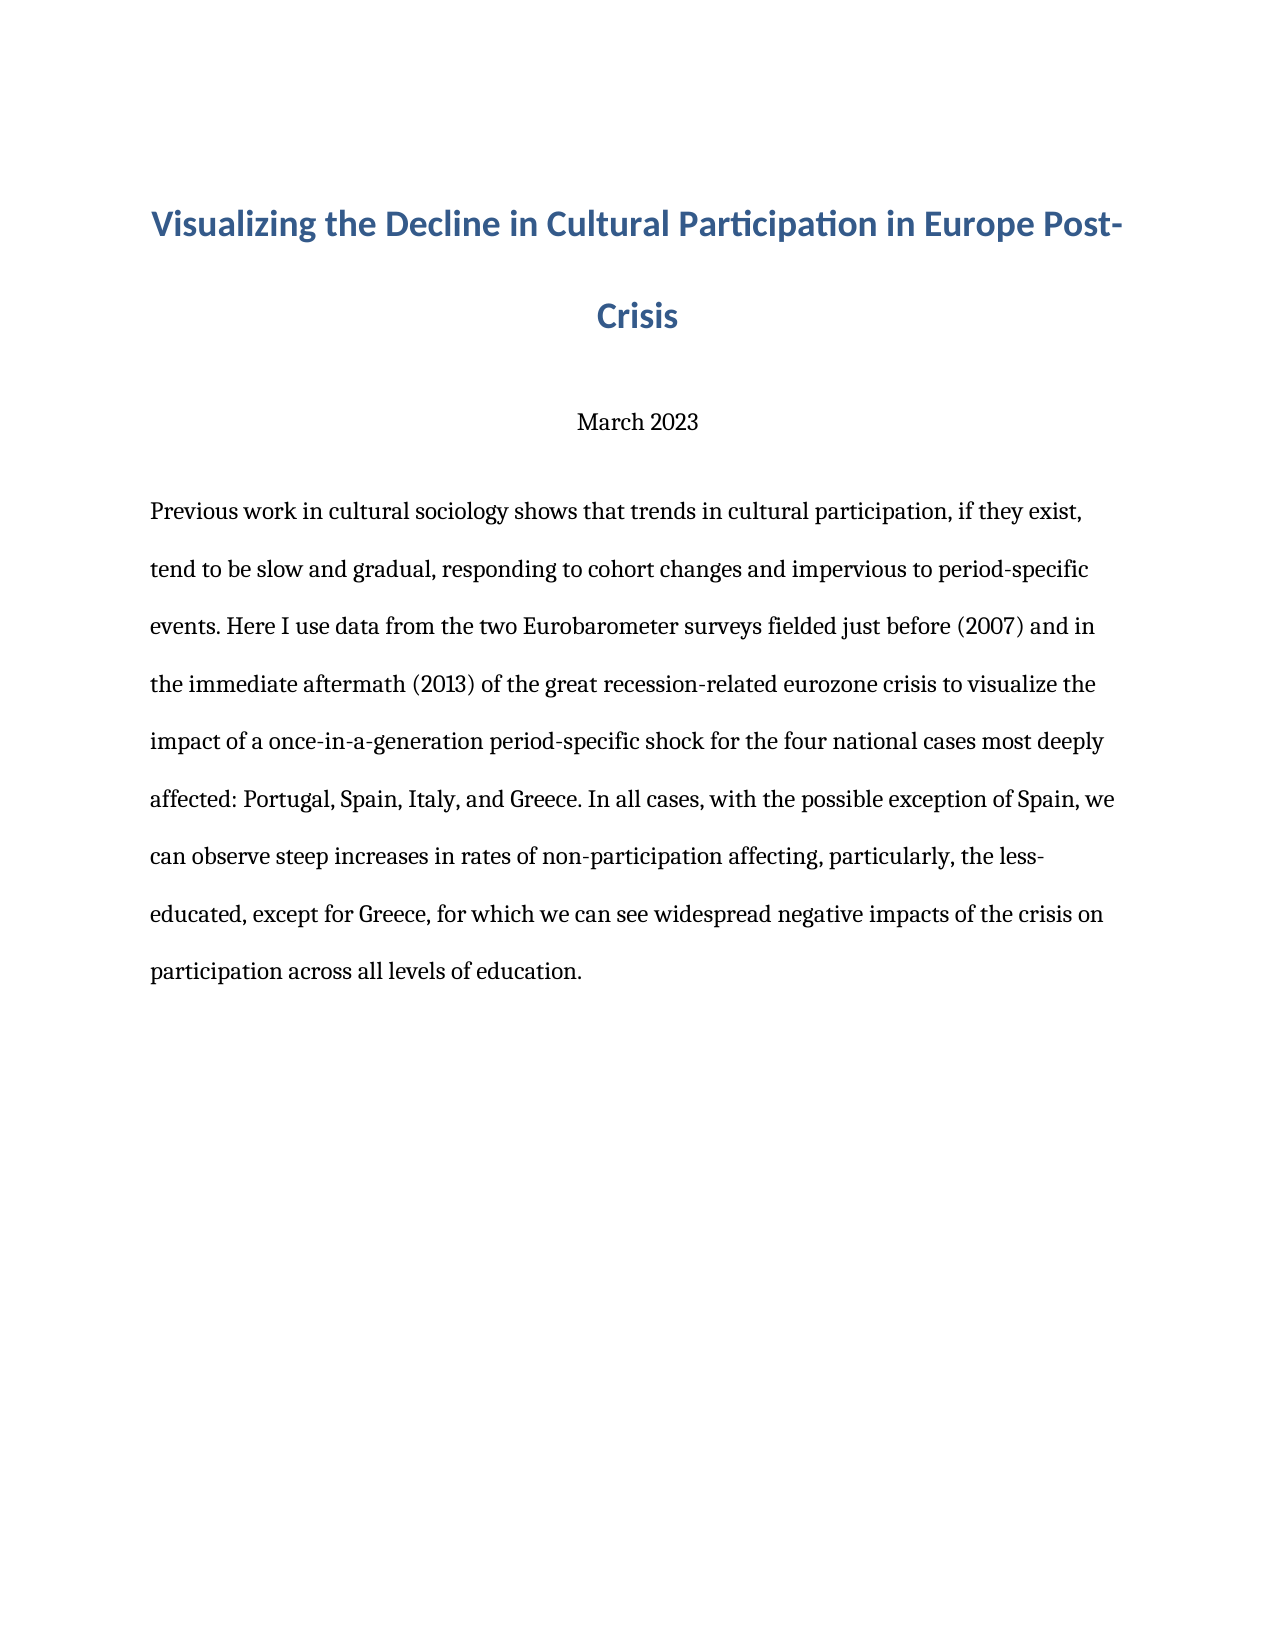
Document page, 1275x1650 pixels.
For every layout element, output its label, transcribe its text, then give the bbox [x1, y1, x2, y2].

title Visualizing the Decline in Cultural Participation in Europe Post-Crisis [150, 200, 1125, 337]
text Previous work in cultural sociology shows that trends in cultural participation, if they exist, tend to be slow and gradual, responding to cohort changes and impervious to period-specific events. Here I use data from the two Eurobarometer surveys fielded just before (2007) and in the immediate aftermath (2013) of the great recession-related eurozone crisis to visualize the impact of a once-in-a-generation period-specific shock for the four national cases most deeply affected: Portugal, Spain, Italy, and Greece. In all cases, with the possible exception of Spain, we can observe steep increases in rates of non-participation affecting, particularly, the less-educated, except for Greece, for which we can see widespread negative impacts of the crisis on participation across all levels of education. [150, 497, 1125, 986]
text March 2023 [150, 408, 1125, 437]
